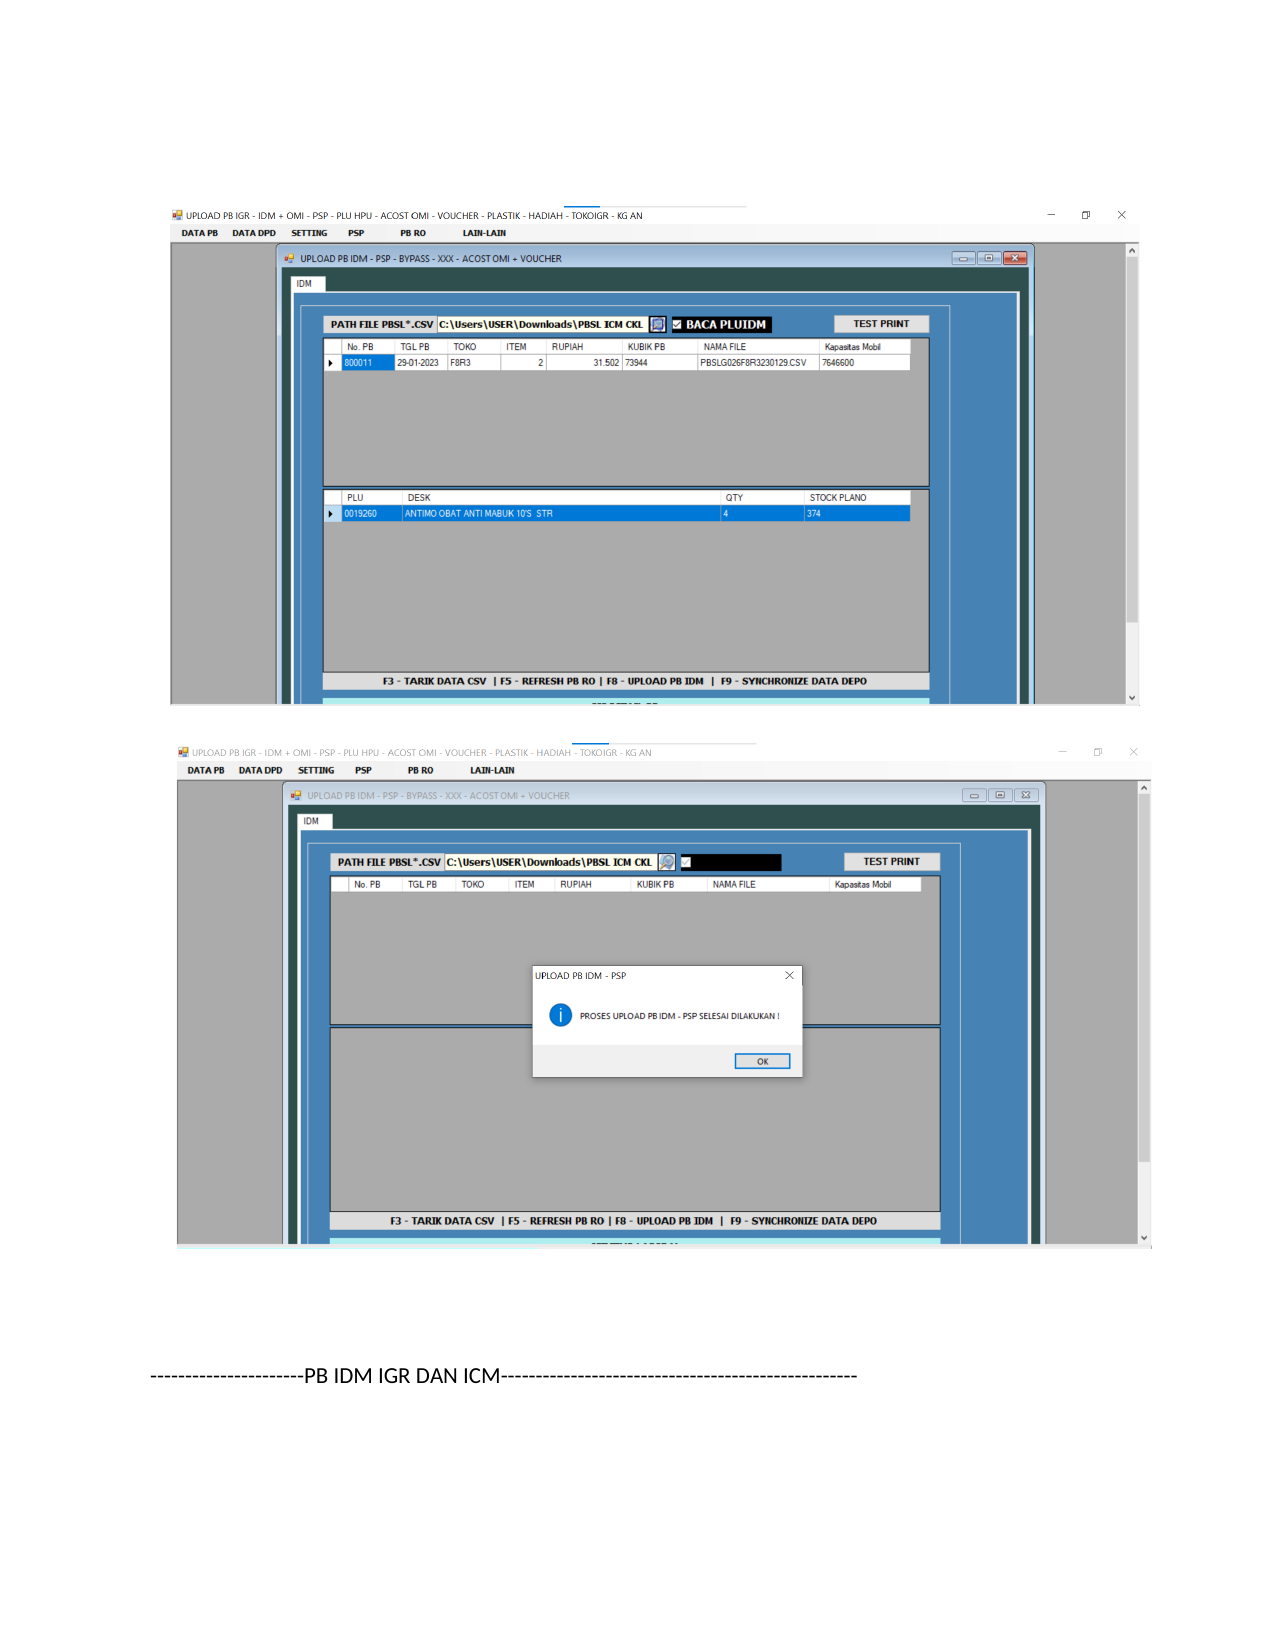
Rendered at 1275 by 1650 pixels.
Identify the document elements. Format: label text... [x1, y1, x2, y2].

picture [170, 206, 1140, 706]
text ----------------------PB IDM IGR DAN ICM--------------------------------------------------- [150, 1361, 1125, 1389]
picture [176, 743, 1152, 1249]
